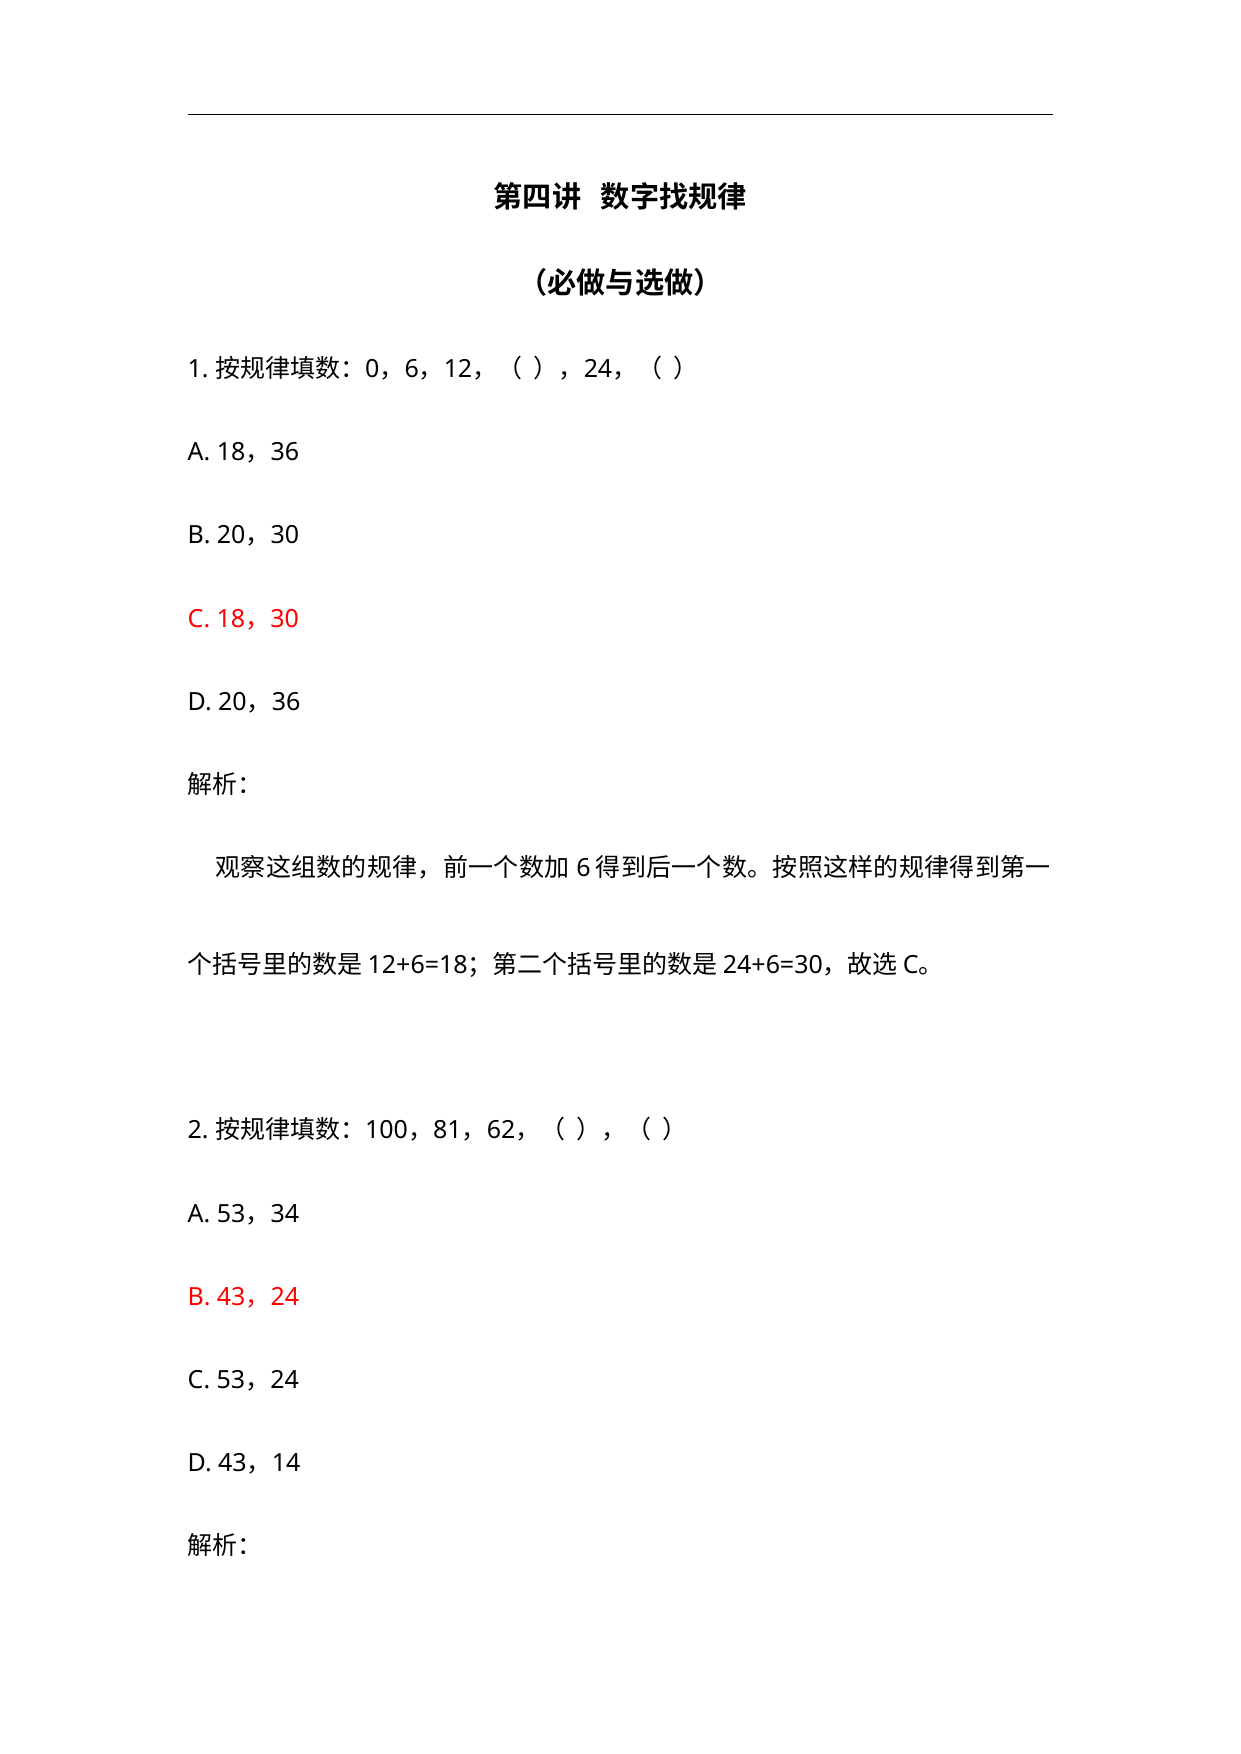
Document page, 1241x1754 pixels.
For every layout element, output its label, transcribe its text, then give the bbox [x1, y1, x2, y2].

text （必做与选做） [187, 248, 1053, 313]
text C. 53，24 [187, 1345, 1053, 1410]
text D. 43，14 [187, 1428, 1053, 1493]
text C. 18，30 [187, 584, 1053, 649]
text D. 20，36 [187, 667, 1053, 732]
text 第四讲 数字找规律 [187, 162, 1053, 227]
text 观察这组数的规律，前一个数加6得到后一个数。按照这样的规律得到第一个括号里的数是12+6=18；第二个括号里的数是24+6=30，故选C。 [187, 833, 1053, 996]
text B. 20，30 [187, 501, 1053, 566]
text A. 53，34 [187, 1179, 1053, 1244]
text A. 18，36 [187, 417, 1053, 482]
text 解析： [187, 750, 1053, 815]
text 解析： [187, 1511, 1053, 1576]
list 按规律填数：0，6，12，（ ），24，（ ） [187, 334, 1053, 399]
text B. 43，24 [187, 1262, 1053, 1327]
list 按规律填数：100，81，62，（ ），（ ） [187, 1096, 1053, 1161]
